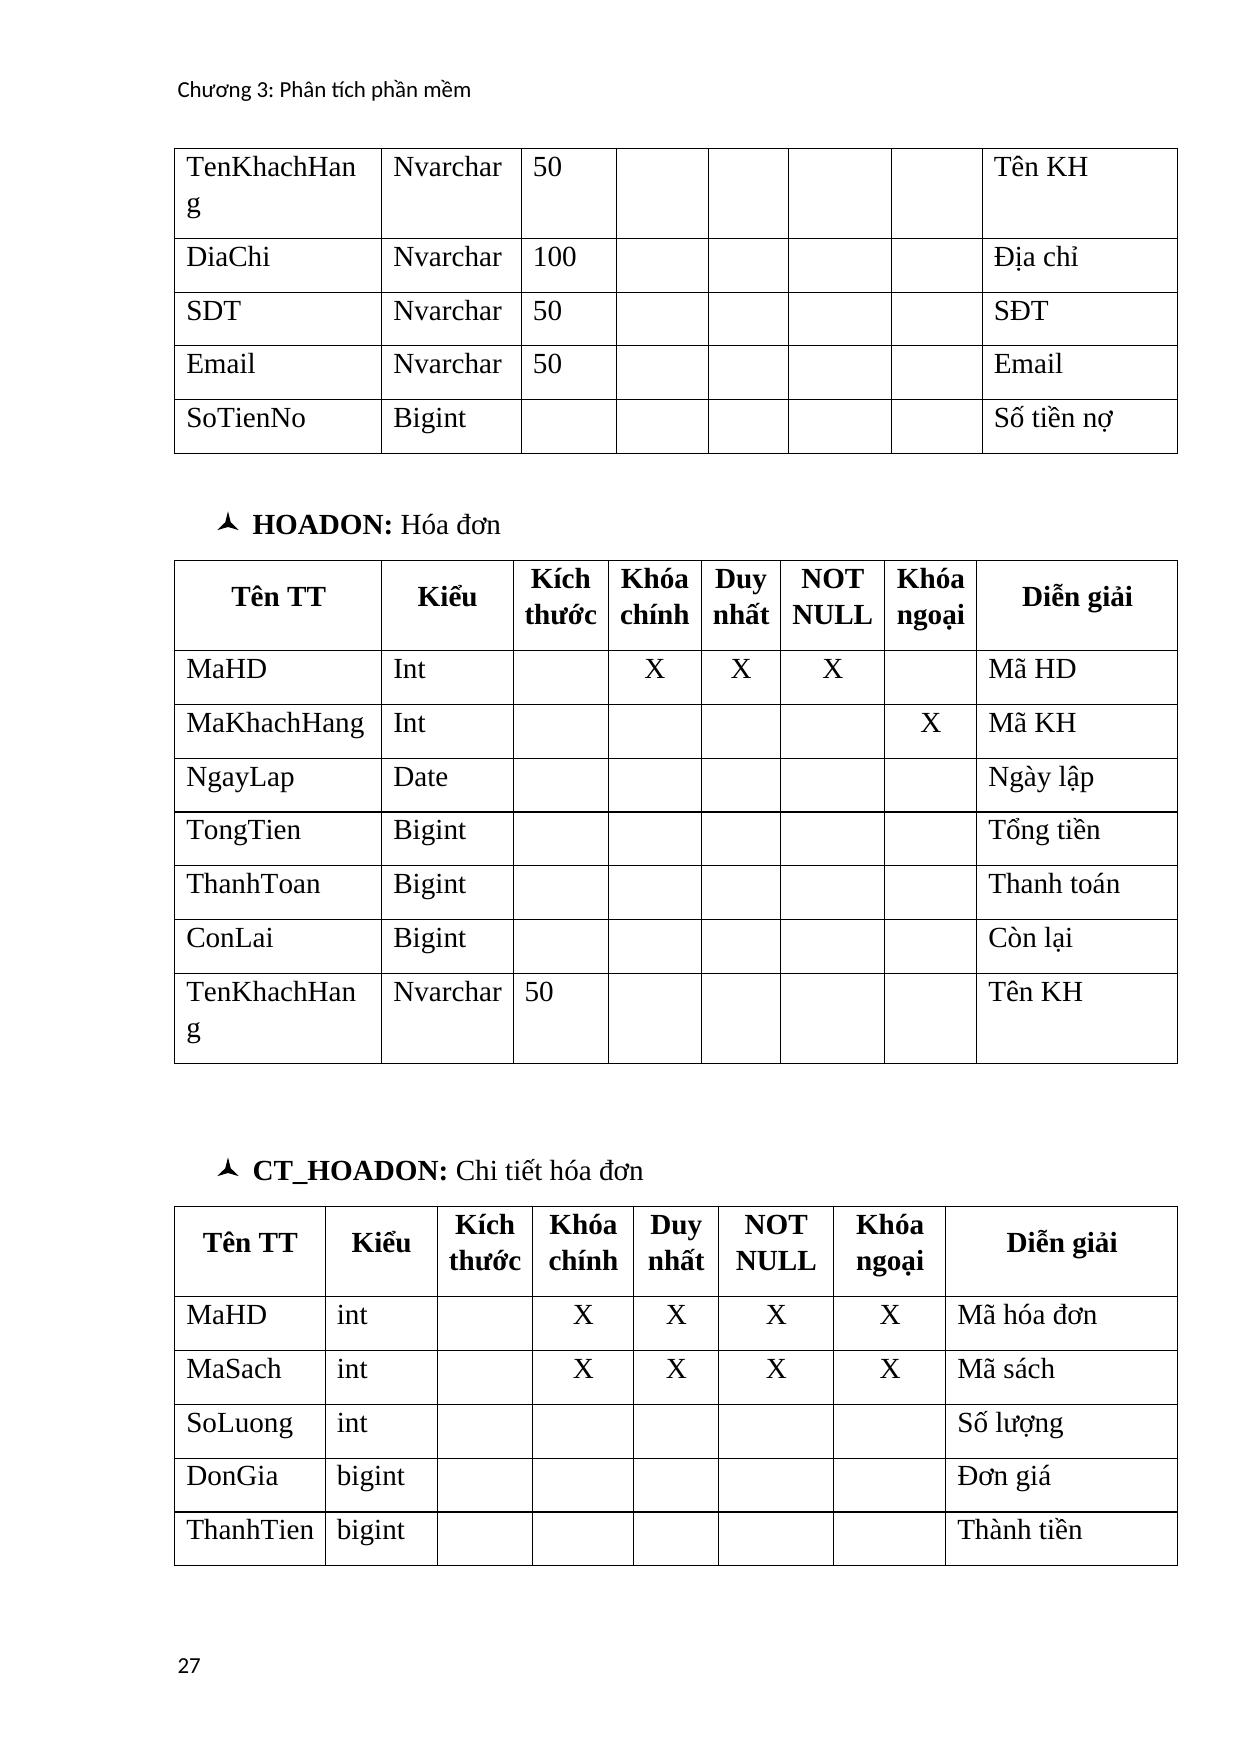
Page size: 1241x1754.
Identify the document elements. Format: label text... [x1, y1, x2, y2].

table_cell int [326, 1297, 437, 1350]
table_cell Date [382, 759, 513, 811]
table_cell Mã HD [977, 651, 1177, 704]
table_cell [533, 1405, 633, 1457]
table_cell [885, 759, 976, 811]
table_cell [789, 400, 891, 453]
table_cell [514, 759, 608, 811]
table_cell [719, 1459, 833, 1511]
table_cell Nvarchar [382, 239, 521, 292]
table_cell [781, 813, 884, 865]
table_cell [885, 813, 976, 865]
table_cell ThanhToan [175, 866, 381, 919]
table_cell [634, 1513, 718, 1565]
table_cell MaSach [175, 1351, 325, 1404]
table_cell MaHD [175, 1297, 325, 1350]
table_cell [781, 705, 884, 758]
table_cell [514, 920, 608, 973]
table_cell [719, 1405, 833, 1457]
table_cell [781, 866, 884, 919]
table_cell Nvarchar [382, 149, 521, 238]
table_header Diễn giải [977, 561, 1177, 650]
table_cell Nvarchar [382, 974, 513, 1063]
list HOADON: Hóa đơn [215, 507, 1122, 541]
table_cell [617, 239, 708, 292]
table_cell [514, 651, 608, 704]
table_cell [885, 651, 976, 704]
table_cell DiaChi [175, 239, 381, 292]
table_cell int [326, 1405, 437, 1457]
table_header Khóa chính [533, 1207, 633, 1296]
table_cell [702, 974, 780, 1063]
table_cell Mã hóa đơn [946, 1297, 1177, 1350]
table_cell [617, 149, 708, 238]
table_cell [514, 813, 608, 865]
table_cell [709, 239, 788, 292]
table_cell Thành tiền [946, 1513, 1177, 1565]
table_cell [533, 1459, 633, 1511]
table_header Diễn giải [946, 1207, 1177, 1296]
table_cell [609, 974, 701, 1063]
table_cell [789, 149, 891, 238]
table_cell SĐT [983, 293, 1177, 345]
table_cell Bigint [382, 920, 513, 973]
table_cell Mã sách [946, 1351, 1177, 1404]
table_cell SDT [175, 293, 381, 345]
table_cell 50 [514, 974, 608, 1063]
table_cell Bigint [382, 866, 513, 919]
table_header Kiểu [382, 561, 513, 650]
table_cell [634, 1459, 718, 1511]
table_cell X [634, 1297, 718, 1350]
table_cell [781, 920, 884, 973]
table_cell MaHD [175, 651, 381, 704]
table_cell [617, 293, 708, 345]
table_cell [834, 1513, 945, 1565]
table_cell [709, 293, 788, 345]
table_cell [892, 293, 982, 345]
table_cell X [834, 1297, 945, 1350]
table_cell [438, 1297, 532, 1350]
table_cell [702, 759, 780, 811]
table_cell SoLuong [175, 1405, 325, 1457]
table_cell X [719, 1351, 833, 1404]
table_cell [522, 400, 616, 453]
table_cell X [885, 705, 976, 758]
table_cell 50 [522, 293, 616, 345]
table_cell [834, 1405, 945, 1457]
table_cell [514, 866, 608, 919]
table_cell Thanh toán [977, 866, 1177, 919]
table_cell [781, 759, 884, 811]
table_cell Int [382, 705, 513, 758]
table_cell [438, 1459, 532, 1511]
table_cell Tên KH [983, 149, 1177, 238]
table_cell ConLai [175, 920, 381, 973]
table_cell NgayLap [175, 759, 381, 811]
table_cell bigint [326, 1513, 437, 1565]
table_header Khóa ngoại [885, 561, 976, 650]
table_cell [789, 239, 891, 292]
list CT_HOADON: Chi tiết hóa đơn [215, 1153, 1122, 1187]
table_cell [885, 974, 976, 1063]
table_cell X [533, 1297, 633, 1350]
table_header Duy nhất [634, 1207, 718, 1296]
table_cell X [719, 1297, 833, 1350]
table_cell [781, 974, 884, 1063]
table_cell X [533, 1351, 633, 1404]
table_cell [885, 920, 976, 973]
table_cell [438, 1513, 532, 1565]
table_cell Đơn giá [946, 1459, 1177, 1511]
table_cell X [609, 651, 701, 704]
table_cell bigint [326, 1459, 437, 1511]
table_header Khóa ngoại [834, 1207, 945, 1296]
table_cell DonGia [175, 1459, 325, 1511]
table_cell TenKhachHang [175, 149, 381, 238]
table_cell [892, 400, 982, 453]
table_cell [709, 149, 788, 238]
table_cell [617, 346, 708, 399]
table_cell Nvarchar [382, 346, 521, 399]
table_cell 100 [522, 239, 616, 292]
table_header Duy nhất [702, 561, 780, 650]
table_cell Địa chỉ [983, 239, 1177, 292]
table_header Kích thước [438, 1207, 532, 1296]
table_cell Email [175, 346, 381, 399]
table_cell [892, 149, 982, 238]
table_cell [789, 346, 891, 399]
table_cell Bigint [382, 813, 513, 865]
table_cell [702, 866, 780, 919]
table_cell [834, 1459, 945, 1511]
table_cell [533, 1513, 633, 1565]
table_cell [702, 705, 780, 758]
table_header Kiểu [326, 1207, 437, 1296]
table_header NOT NULL [719, 1207, 833, 1296]
table_cell Ngày lập [977, 759, 1177, 811]
table_cell [609, 920, 701, 973]
table_cell TongTien [175, 813, 381, 865]
table_cell [892, 239, 982, 292]
table_cell 50 [522, 346, 616, 399]
table_header Kích thước [514, 561, 608, 650]
table_cell [617, 400, 708, 453]
table_cell [789, 293, 891, 345]
table_cell Tên KH [977, 974, 1177, 1063]
table_cell [892, 346, 982, 399]
table_cell ThanhTien [175, 1513, 325, 1565]
table_cell 50 [522, 149, 616, 238]
table_cell [438, 1351, 532, 1404]
table_header Tên TT [175, 561, 381, 650]
table_cell Số lượng [946, 1405, 1177, 1457]
table_cell [885, 866, 976, 919]
table_cell Mã KH [977, 705, 1177, 758]
table_cell Số tiền nợ [983, 400, 1177, 453]
table_cell [514, 705, 608, 758]
table_cell [609, 759, 701, 811]
table_header Khóa chính [609, 561, 701, 650]
table_cell int [326, 1351, 437, 1404]
table_header NOT NULL [781, 561, 884, 650]
table_cell [709, 400, 788, 453]
table_cell Bigint [382, 400, 521, 453]
table_cell SoTienNo [175, 400, 381, 453]
table_cell [702, 920, 780, 973]
table_cell [438, 1405, 532, 1457]
table_cell X [634, 1351, 718, 1404]
table_cell Int [382, 651, 513, 704]
table_cell X [702, 651, 780, 704]
table_cell [609, 866, 701, 919]
table_cell MaKhachHang [175, 705, 381, 758]
table_cell [609, 813, 701, 865]
table_cell Email [983, 346, 1177, 399]
table_cell Nvarchar [382, 293, 521, 345]
table_cell [709, 346, 788, 399]
table_cell [609, 705, 701, 758]
table_cell TenKhachHang [175, 974, 381, 1063]
table_cell X [834, 1351, 945, 1404]
table_cell X [781, 651, 884, 704]
table_cell Tổng tiền [977, 813, 1177, 865]
table_cell Còn lại [977, 920, 1177, 973]
table_header Tên TT [175, 1207, 325, 1296]
table_cell [719, 1513, 833, 1565]
table_cell [634, 1405, 718, 1457]
table_cell [702, 813, 780, 865]
